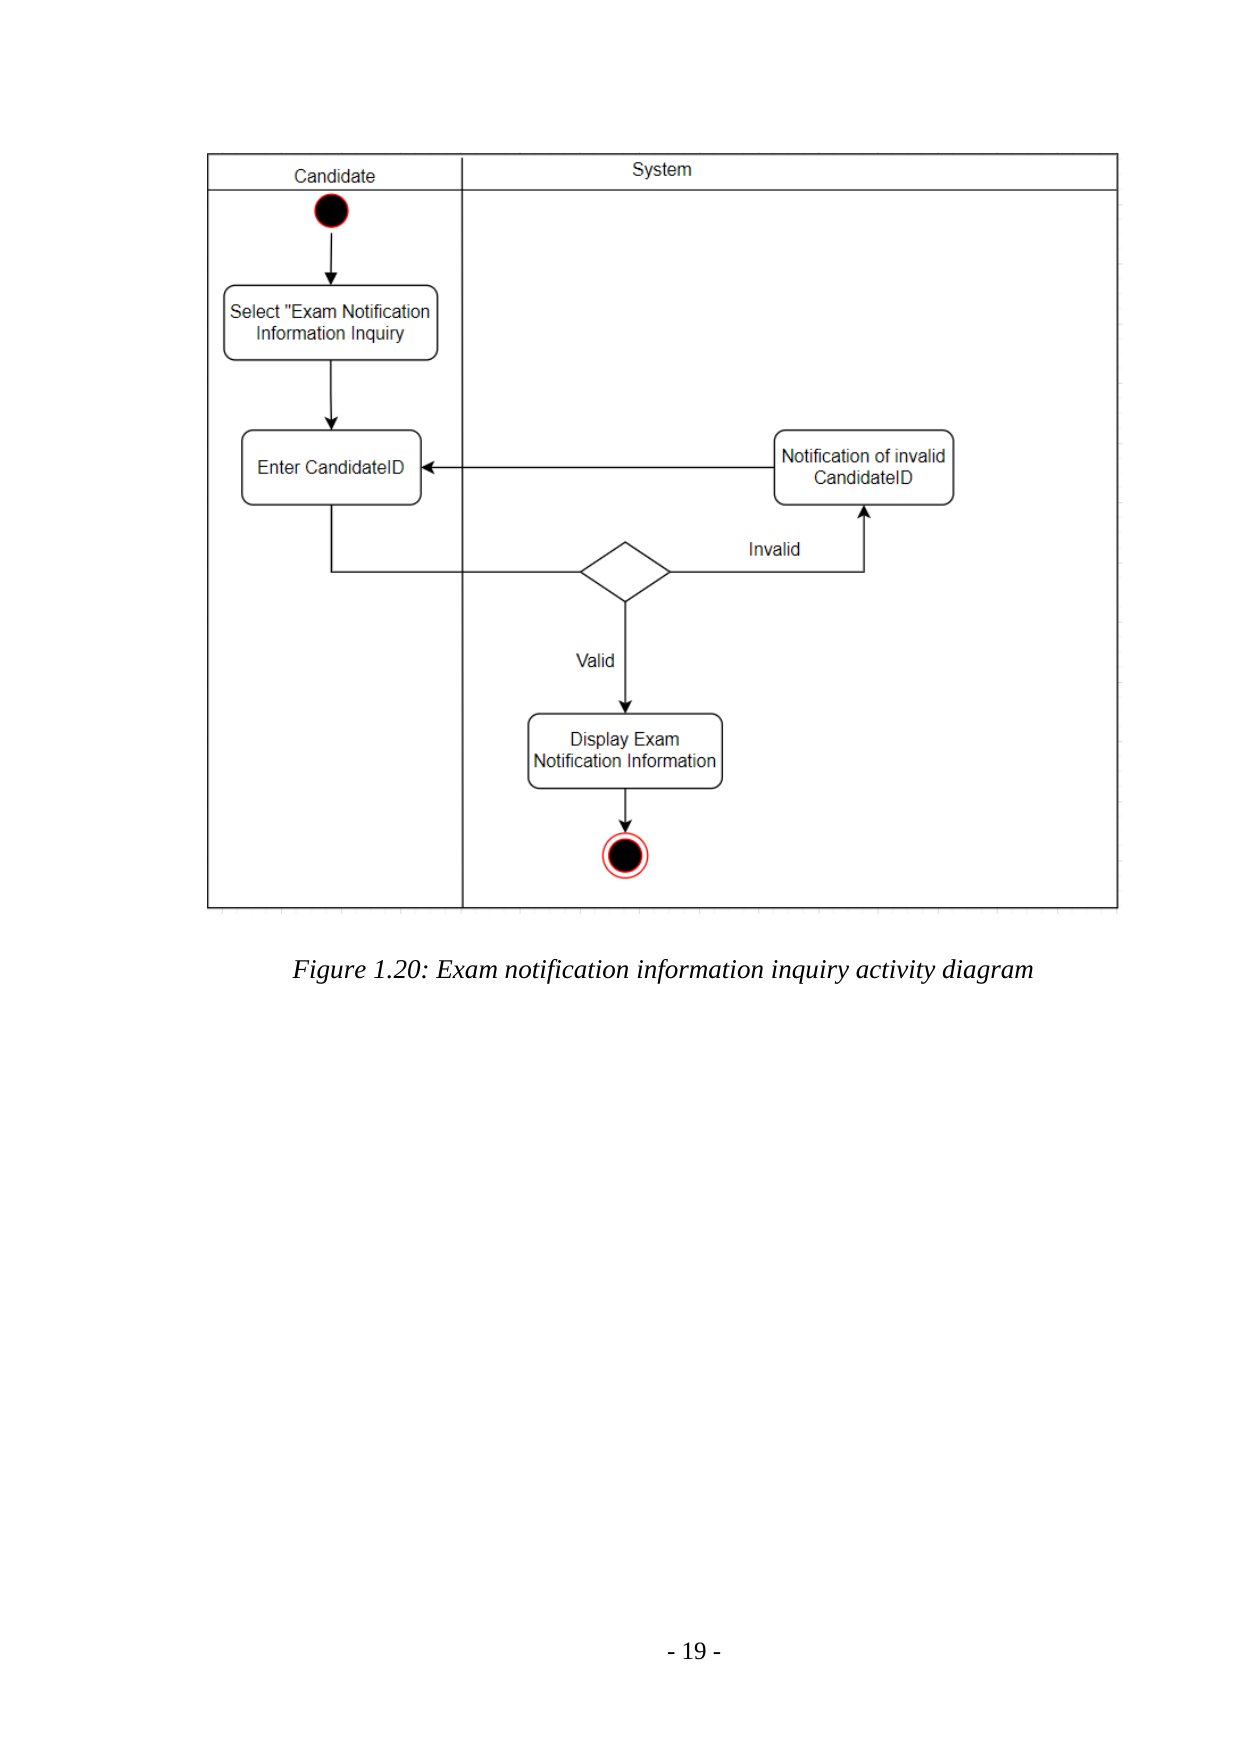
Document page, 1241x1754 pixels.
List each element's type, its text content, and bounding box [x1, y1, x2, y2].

picture [206, 152, 1123, 914]
